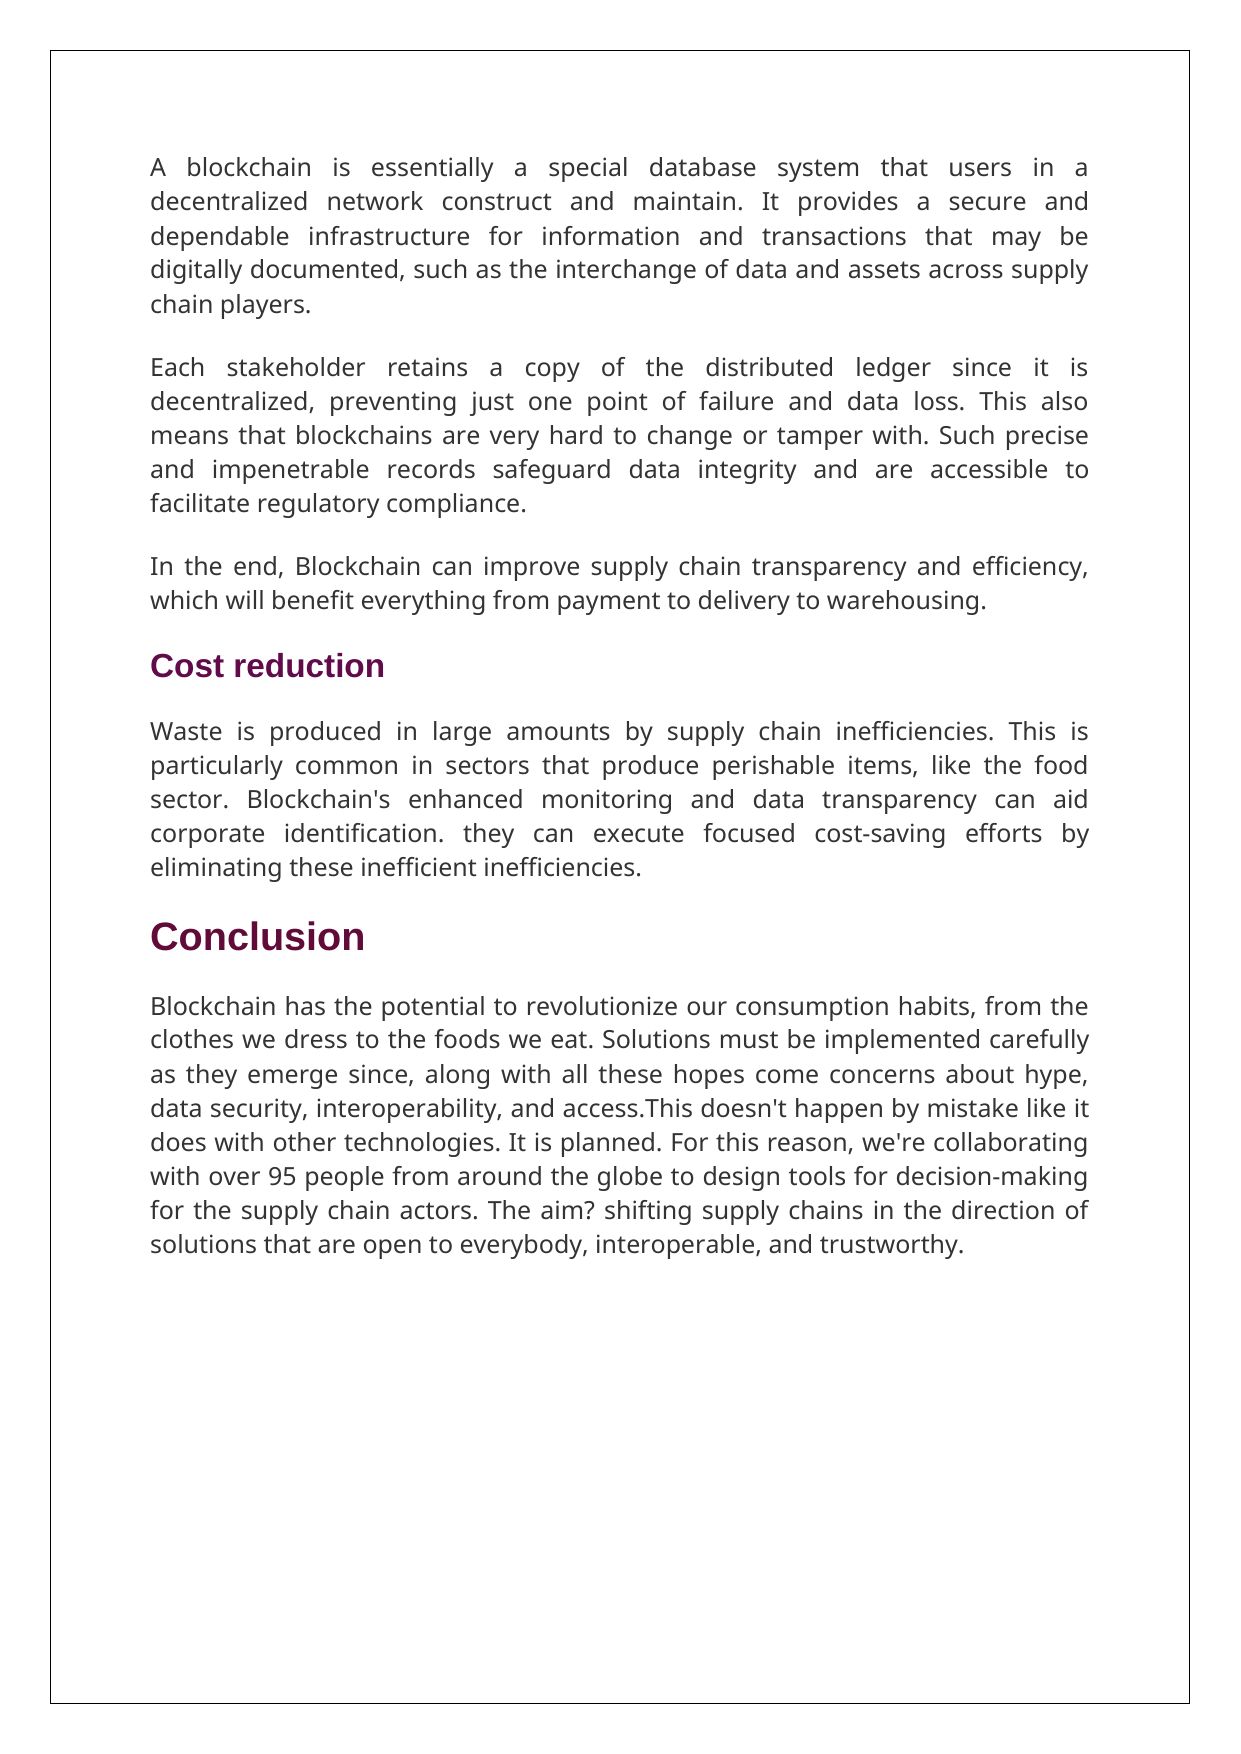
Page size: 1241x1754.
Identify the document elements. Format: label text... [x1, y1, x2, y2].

text In the end, Blockchain can improve supply chain transparency and efficiency, which will benefit everything from payment to delivery to warehousing. [150, 549, 1090, 617]
subtitle Cost reduction [150, 646, 1090, 685]
subtitle Conclusion [150, 913, 1090, 959]
text Each stakeholder retains a copy of the distributed ledger since it is decentralized, preventing just one point of failure and data loss. This also means that blockchains are very hard to change or tamper with. Such precise and impenetrable records safeguard data integrity and are accessible to facilitate regulatory compliance. [150, 349, 1090, 520]
text Waste is produced in large amounts by supply chain inefficiencies. This is particularly common in sectors that produce perishable items, like the food sector. Blockchain's enhanced monitoring and data transparency can aid corporate identification. they can execute focused cost-saving efforts by eliminating these inefficient inefficiencies. [150, 714, 1090, 884]
text A blockchain is essentially a special database system that users in a decentralized network construct and maintain. It provides a secure and dependable infrastructure for information and transactions that may be digitally documented, such as the interchange of data and assets across supply chain players. [150, 150, 1090, 320]
text Blockchain has the potential to revolutionize our consumption habits, from the clothes we dress to the foods we eat. Solutions must be implemented carefully as they emerge since, along with all these hopes come concerns about hype, data security, interoperability, and access.This doesn't happen by mistake like it does with other technologies. It is planned. For this reason, we're collaborating with over 95 people from around the globe to design tools for decision-making for the supply chain actors. The aim? shifting supply chains in the direction of solutions that are open to everybody, interoperable, and trustworthy. [150, 988, 1090, 1261]
